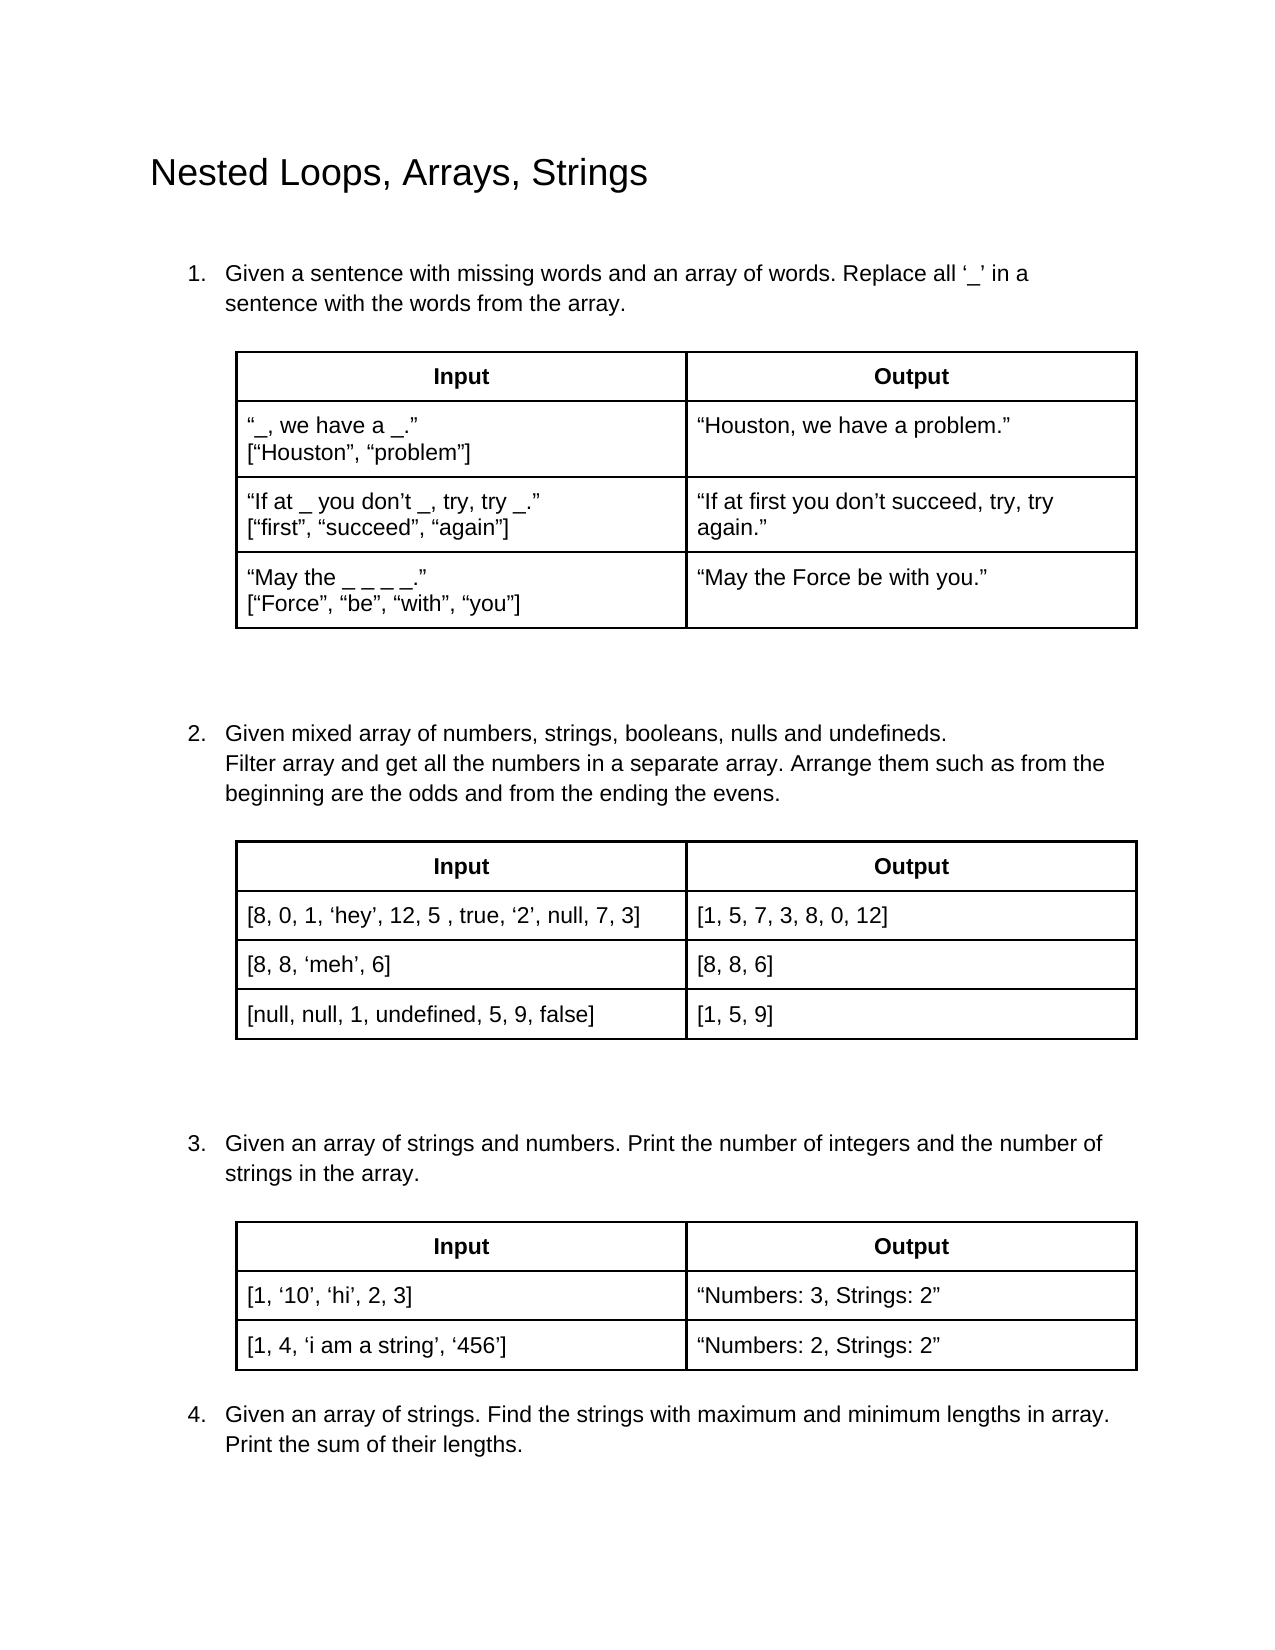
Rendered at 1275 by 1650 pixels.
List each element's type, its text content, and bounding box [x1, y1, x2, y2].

table_cell [1, 5, 7, 3, 8, 0, 12] [688, 892, 1135, 939]
table_header Input [238, 843, 685, 889]
list Given an array of strings and numbers. Print the number of integers and the number of strings in the array. [187, 1130, 1125, 1187]
table_header Input [238, 1223, 685, 1270]
table_header Input [238, 353, 685, 400]
table_cell “Houston, we have a problem.” [688, 402, 1135, 476]
table_cell [8, 8, 6] [688, 941, 1135, 988]
table_cell “May the Force be with you.” [688, 553, 1135, 627]
table_header Output [688, 353, 1135, 400]
table_cell “_, we have a _.” [“Houston”, “problem”] [238, 402, 685, 476]
list Given an array of strings. Find the strings with maximum and minimum lengths in array. Print the sum of their lengths. [187, 1401, 1125, 1457]
table_cell “Numbers: 2, Strings: 2” [688, 1321, 1135, 1368]
list Given a sentence with missing words and an array of words. Replace all ‘_’ in a sentence with the words from the array. [187, 260, 1125, 317]
table_cell “If at _ you don’t _, try, try _.” [“first”, “succeed”, “again”] [238, 478, 685, 551]
table_cell [1, 4, ‘i am a string’, ‘456’] [238, 1321, 685, 1368]
table_cell [8, 8, ‘meh’, 6] [238, 941, 685, 988]
list Given mixed array of numbers, strings, booleans, nulls and undefineds. [187, 719, 1125, 746]
table_header Output [688, 843, 1135, 889]
table_header Output [688, 1223, 1135, 1270]
text Nested Loops, Arrays, Strings [150, 150, 1125, 193]
table_cell “If at first you don’t succeed, try, try again.” [688, 478, 1135, 551]
table_cell “May the _ _ _ _.” [“Force”, “be”, “with”, “you”] [238, 553, 685, 627]
text Filter array and get all the numbers in a separate array. Arrange them such as from the beginning are the odds and from the ending the evens. [225, 750, 1125, 806]
table_cell [null, null, 1, undefined, 5, 9, false] [238, 990, 685, 1037]
table_cell “Numbers: 3, Strings: 2” [688, 1272, 1135, 1319]
table_cell [1, 5, 9] [688, 990, 1135, 1037]
table_cell [1, ‘10’, ‘hi’, 2, 3] [238, 1272, 685, 1319]
table_cell [8, 0, 1, ‘hey’, 12, 5 , true, ‘2’, null, 7, 3] [238, 892, 685, 939]
